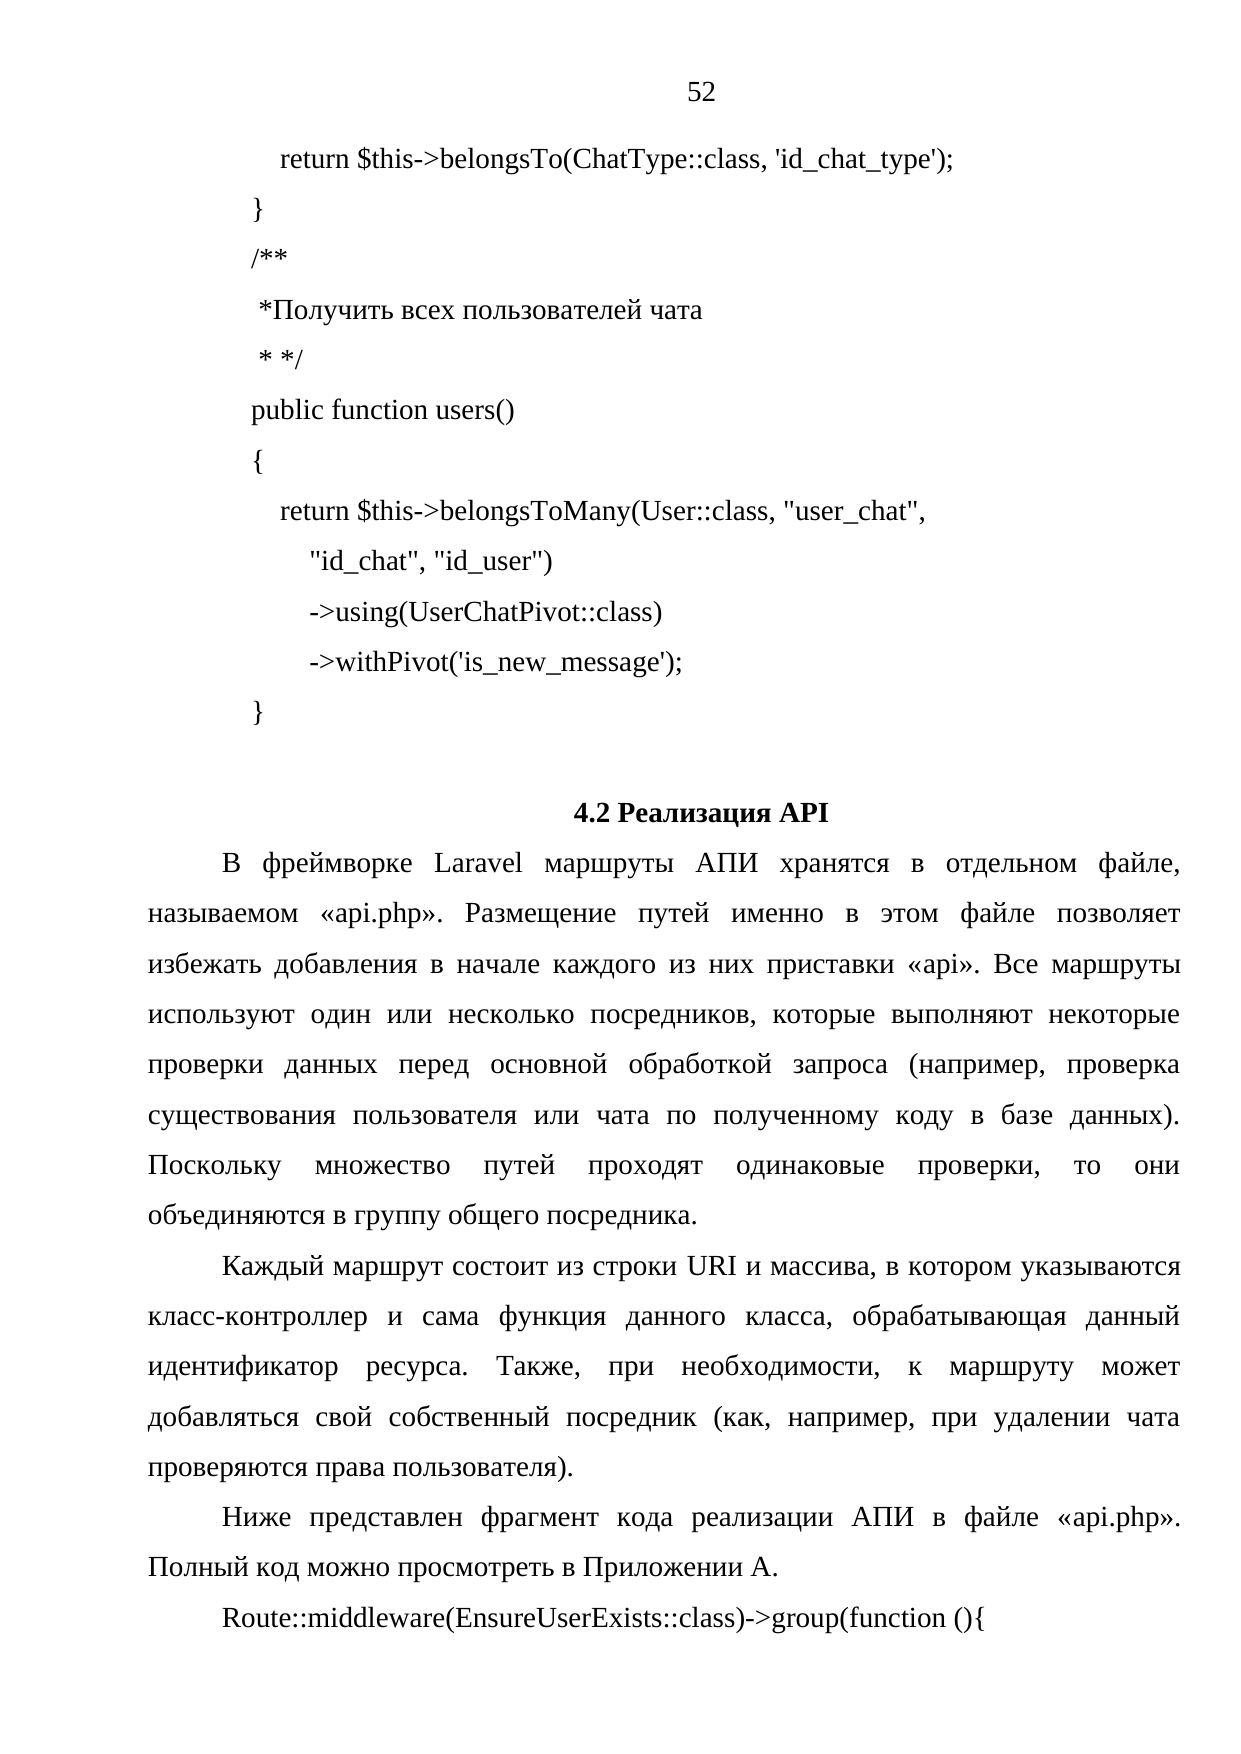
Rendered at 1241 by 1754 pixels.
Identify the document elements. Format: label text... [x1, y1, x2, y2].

list * */ [148, 342, 1181, 376]
subtitle Реализация API [148, 795, 1181, 828]
text Ниже представлен фрагмент кода реализации АПИ в файле «api.php». Полный код можно просмотреть в Приложении А. [148, 1499, 1181, 1583]
list ->using(UserChatPivot::class) [148, 594, 1181, 627]
text Каждый маршрут состоит из строки URI и массива, в котором указываются класс-контроллер и сама функция данного класса, обрабатывающая данный идентификатор ресурса. Также, при необходимости, к маршруту может добавляться свой собственный посредник (как, например, при удалении чата проверяются права пользователя). [148, 1248, 1181, 1482]
list *Получить всех пользователей чата [148, 292, 1181, 325]
list } [148, 191, 1181, 225]
list "id_chat", "id_user") [148, 543, 1181, 577]
list } [148, 694, 1181, 728]
list return $this->belongsToMany(User::class, "user_chat", [148, 493, 1181, 527]
text В фреймворке Laravel маршруты АПИ хранятся в отдельном файле, называемом «api.php». Размещение путей именно в этом файле позволяет избежать добавления в начале каждого из них приставки «api». Все маршруты используют один или несколько посредников, которые выполняют некоторые проверки данных перед основной обработкой запроса (например, проверка существования пользователя или чата по полученному коду в базе данных). Поскольку множество путей проходят одинаковые проверки, то они объединяются в группу общего посредника. [148, 845, 1181, 1231]
text Route::middleware(EnsureUserExists::class)->group(function (){ [148, 1600, 1181, 1633]
list public function users() [148, 392, 1181, 426]
list { [148, 443, 1181, 476]
list return $this->belongsTo(ChatType::class, 'id_chat_type'); [148, 141, 1181, 174]
list ->withPivot('is_new_message'); [148, 644, 1181, 677]
list /** [148, 241, 1181, 275]
